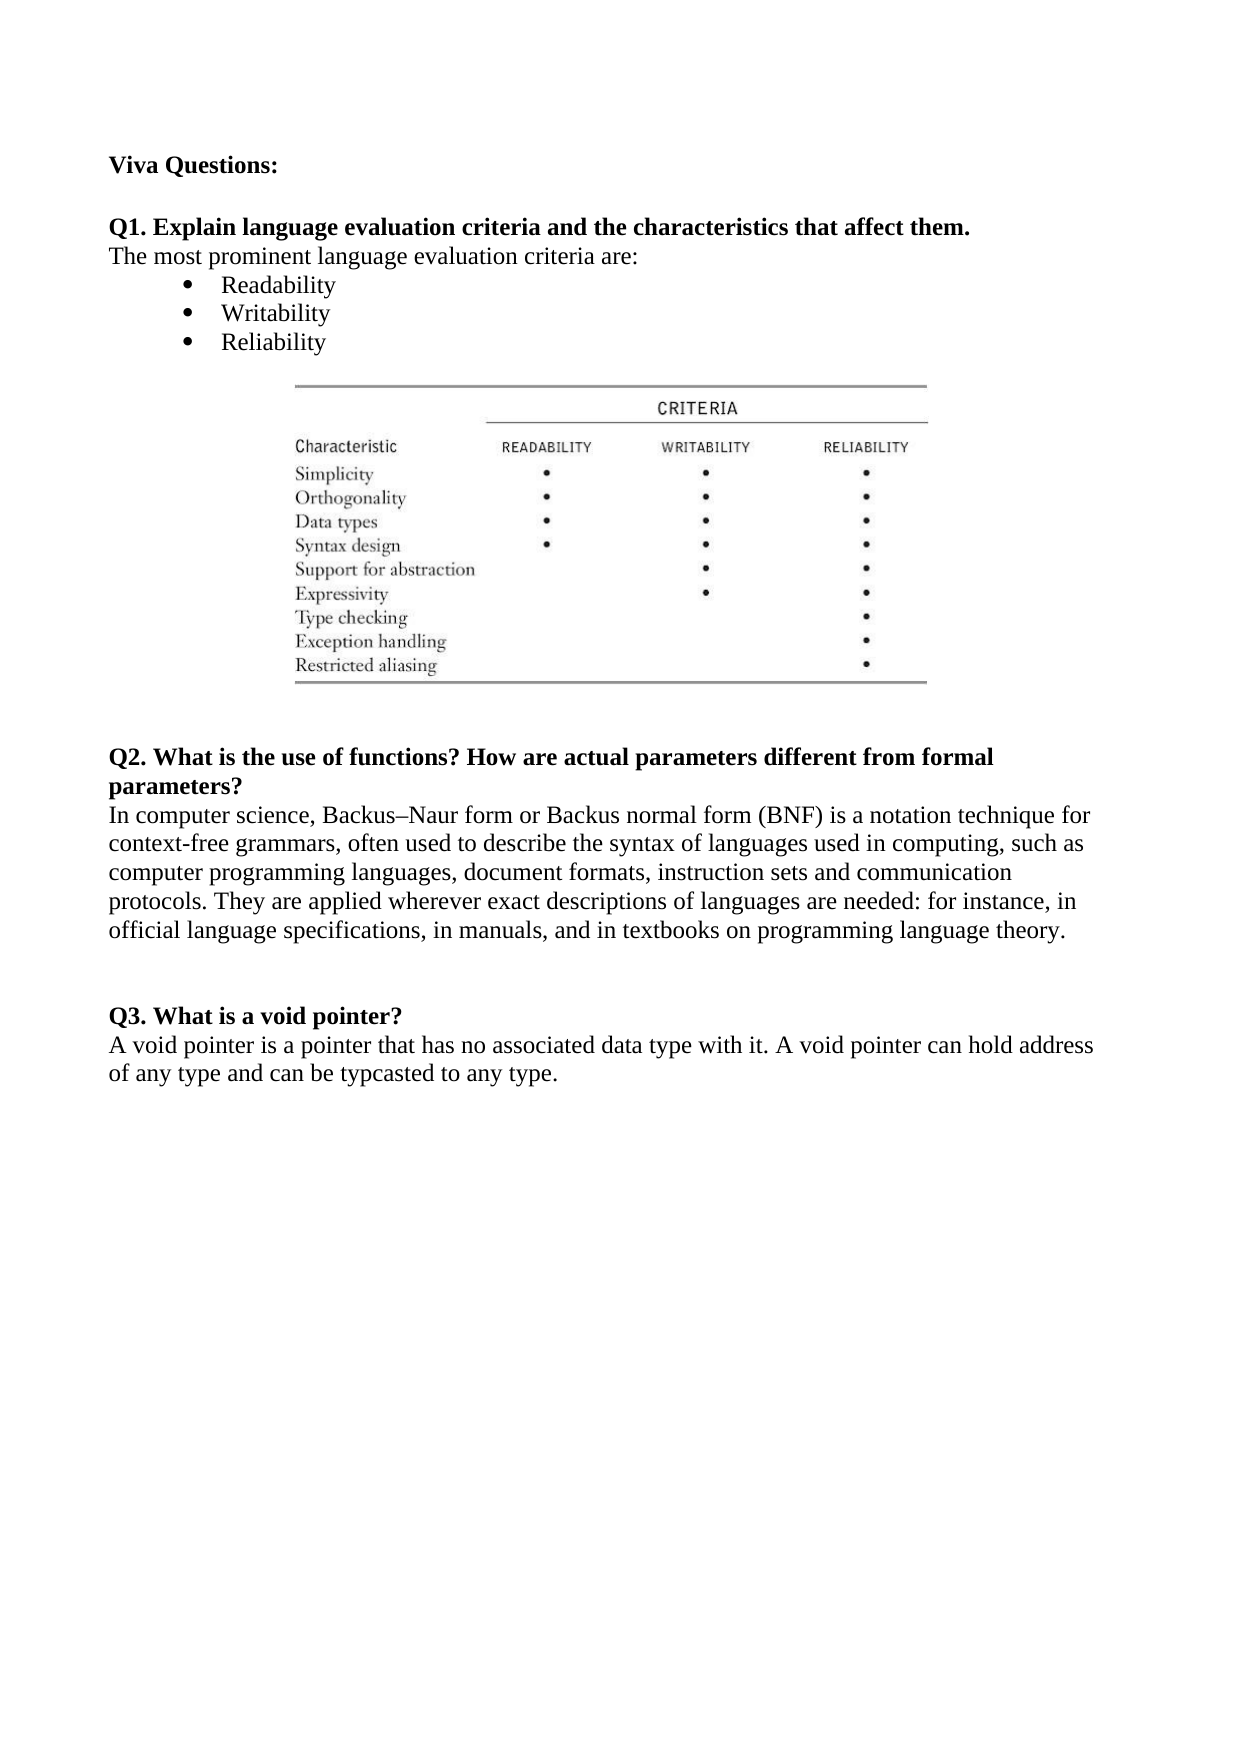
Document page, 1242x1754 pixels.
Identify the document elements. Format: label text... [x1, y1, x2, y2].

text In computer science, Backus–Naur form or Backus normal form (BNF) is a notation technique for context-free grammars, often used to describe the syntax of languages used in computing, such as computer programming languages, document formats, instruction sets and communication protocols. They are applied wherever exact descriptions of languages are needed: for instance, in official language specifications, in manuals, and in textbooks on programming language theory. [108, 800, 1114, 943]
list Reliability [183, 327, 1114, 356]
text A void pointer is a pointer that has no associated data type with it. A void pointer can hold address of any type and can be typcasted to any type. [108, 1030, 1114, 1087]
text Viva Questions: [108, 150, 1112, 179]
list Readability [183, 270, 1114, 298]
text Q2. What is the use of functions? How are actual parameters different from formal parameters? [108, 742, 1114, 800]
list Writability [183, 298, 1114, 327]
picture [294, 384, 929, 685]
text Q3. What is a void pointer? [108, 1001, 1114, 1030]
text The most prominent language evaluation criteria are: [108, 241, 1114, 270]
text Q1. Explain language evaluation criteria and the characteristics that affect them. [108, 212, 1114, 241]
